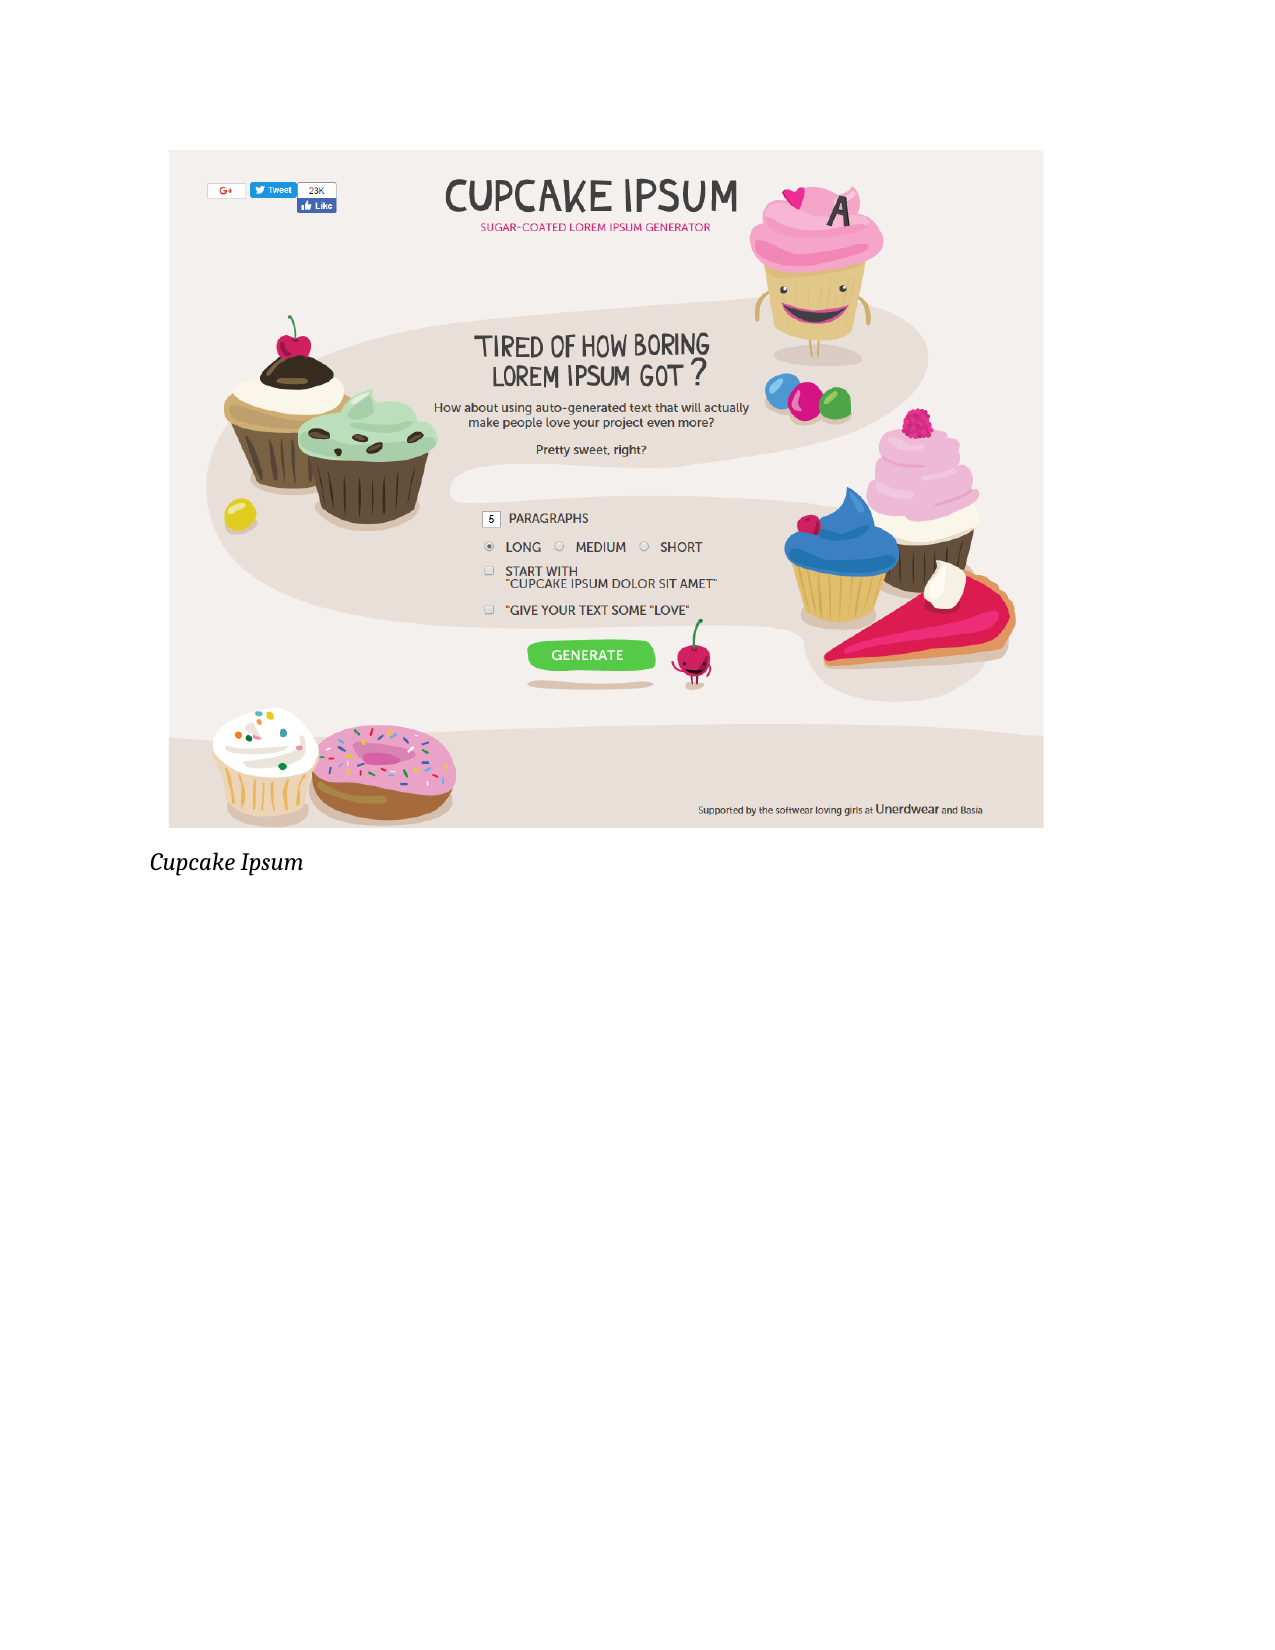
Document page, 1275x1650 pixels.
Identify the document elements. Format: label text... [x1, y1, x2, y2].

text Cupcake Ipsum [150, 848, 1125, 877]
picture [168, 150, 1044, 828]
